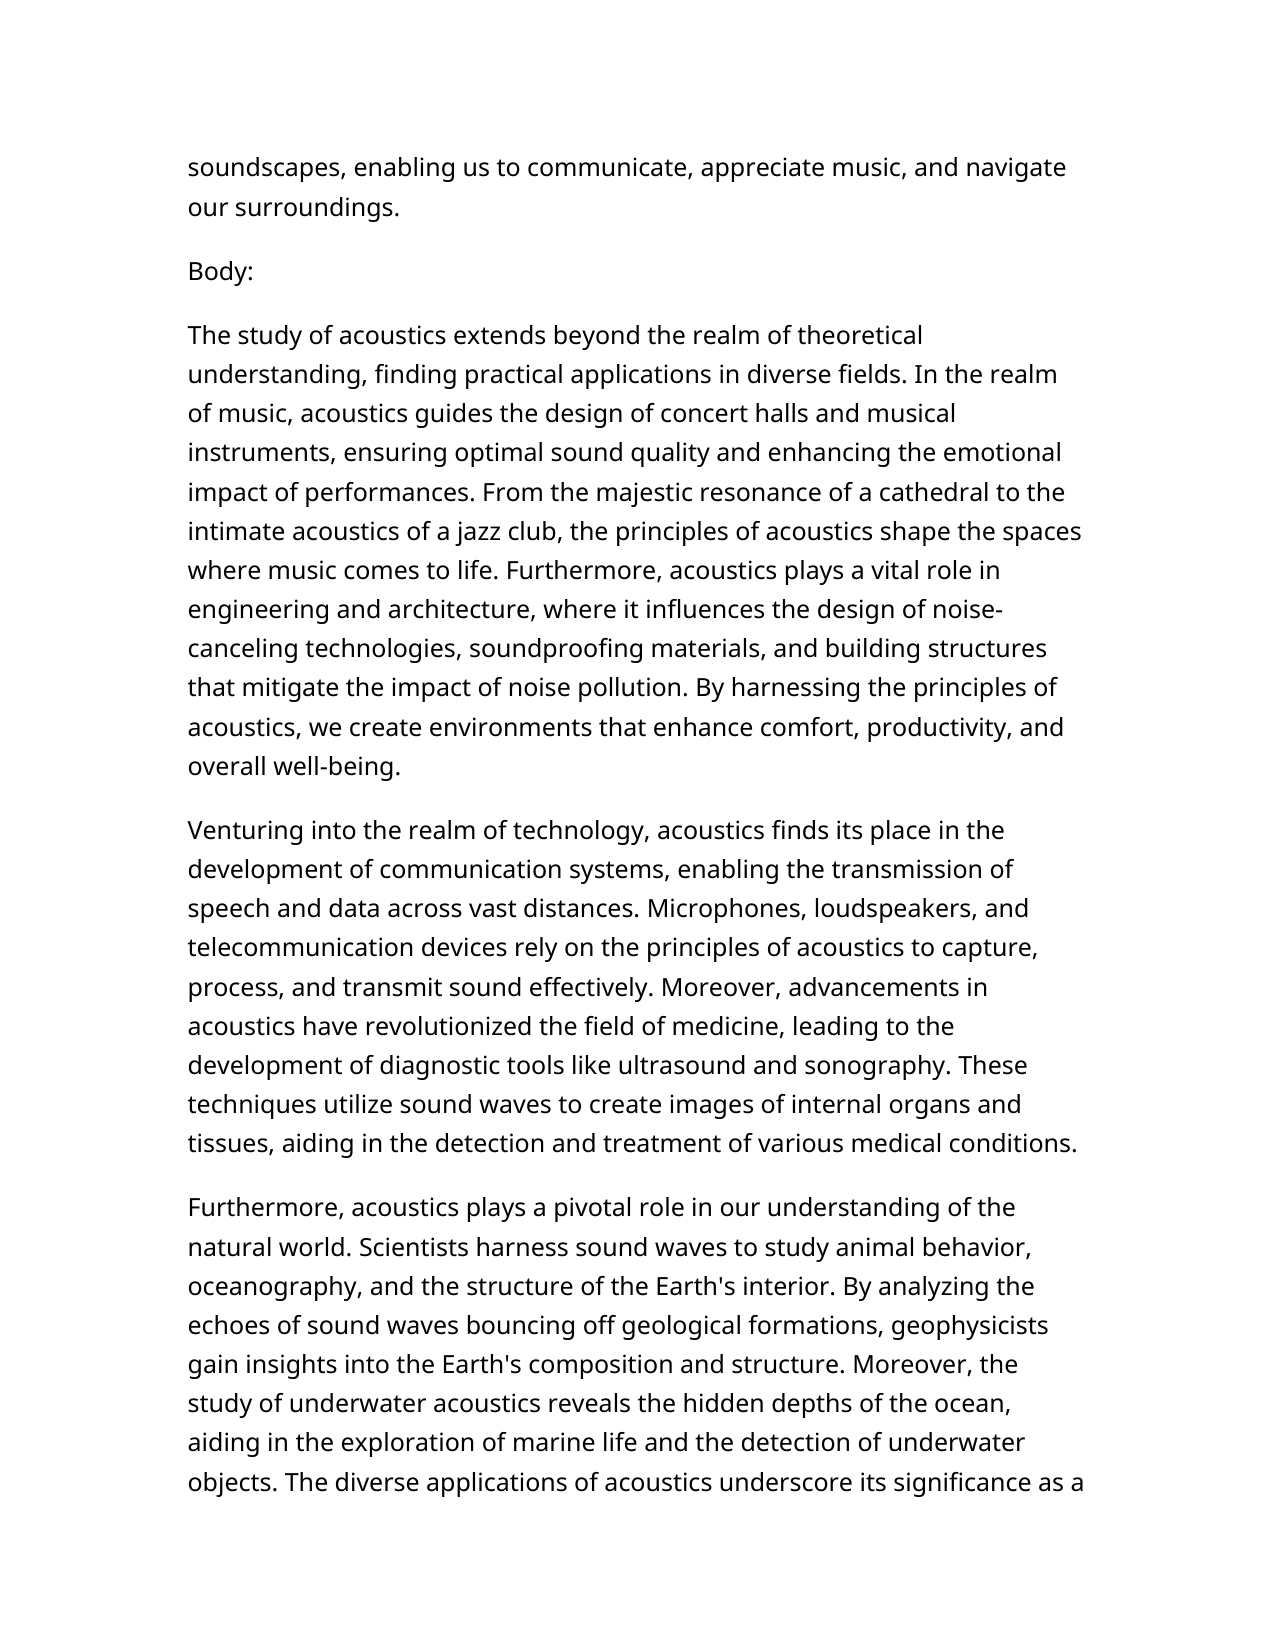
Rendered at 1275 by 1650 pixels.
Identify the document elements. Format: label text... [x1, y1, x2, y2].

text Venturing into the realm of technology, acoustics finds its place in the development of communication systems, enabling the transmission of speech and data across vast distances. Microphones, loudspeakers, and telecommunication devices rely on the principles of acoustics to capture, process, and transmit sound effectively. Moreover, advancements in acoustics have revolutionized the field of medicine, leading to the development of diagnostic tools like ultrasound and sonography. These techniques utilize sound waves to create images of internal organs and tissues, aiding in the detection and treatment of various medical conditions. [187, 812, 1087, 1160]
text The study of acoustics extends beyond the realm of theoretical understanding, finding practical applications in diverse fields. In the realm of music, acoustics guides the design of concert halls and musical instruments, ensuring optimal sound quality and enhancing the emotional impact of performances. From the majestic resonance of a cathedral to the intimate acoustics of a jazz club, the principles of acoustics shape the spaces where music comes to life. Furthermore, acoustics plays a vital role in engineering and architecture, where it influences the design of noise-canceling technologies, soundproofing materials, and building structures that mitigate the impact of noise pollution. By harnessing the principles of acoustics, we create environments that enhance comfort, productivity, and overall well-being. [187, 317, 1087, 782]
text Body: [187, 253, 1087, 287]
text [187, 150, 1087, 223]
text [187, 1190, 1087, 1498]
